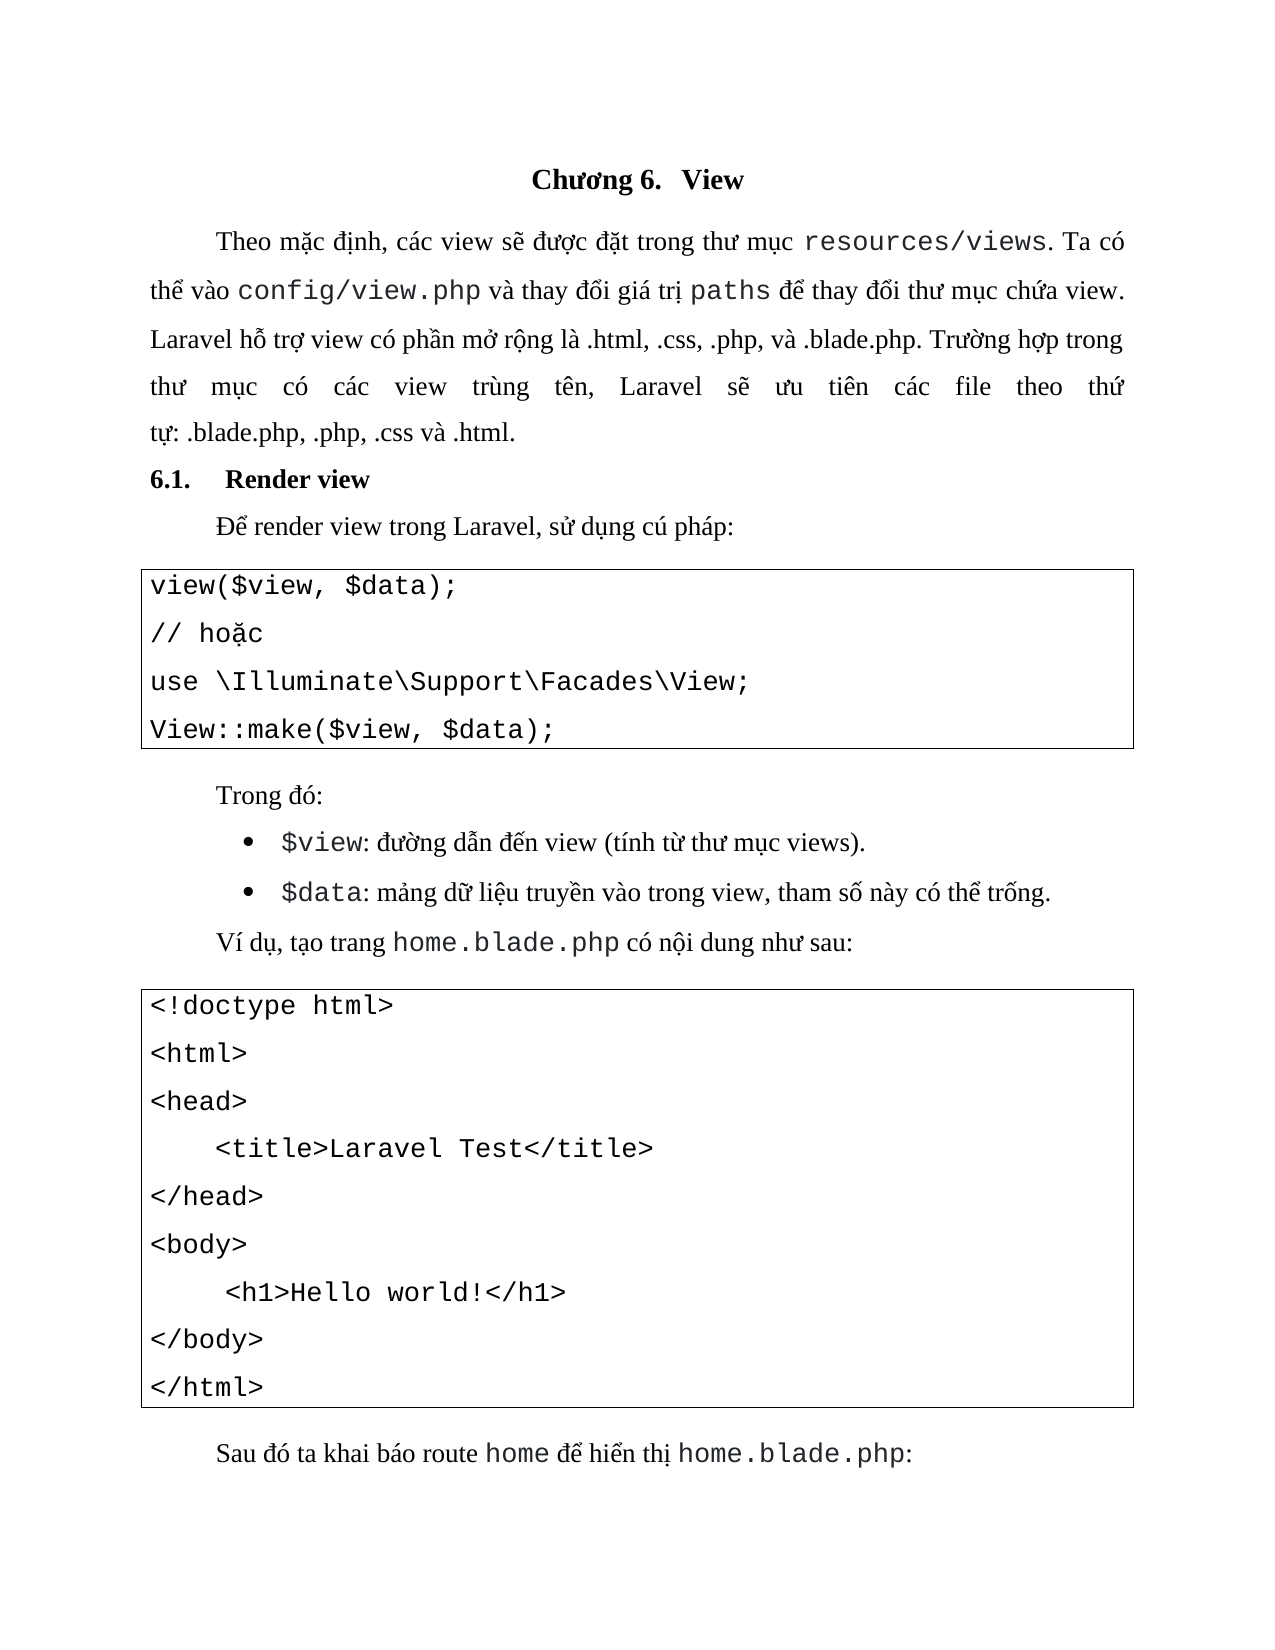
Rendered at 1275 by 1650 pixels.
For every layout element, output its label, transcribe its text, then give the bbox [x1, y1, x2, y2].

text view($view, $data); [142, 570, 1133, 603]
text </head> [142, 1180, 1133, 1214]
list $view: đường dẫn đến view (tính từ thư mục views). [244, 826, 1125, 859]
subtitle Render view [150, 463, 1125, 494]
text Ví dụ, tạo trang home.blade.php có nội dung như sau: [150, 926, 1125, 959]
text <title>Laravel Test</title> [142, 1132, 1133, 1166]
text Để render view trong Laravel, sử dụng cú pháp: [150, 510, 1125, 541]
text <html> [142, 1036, 1133, 1070]
text <head> [142, 1084, 1133, 1118]
text </body> [142, 1323, 1133, 1357]
subtitle View [150, 162, 1125, 196]
text Sau đó ta khai báo route home để hiển thị home.blade.php: [150, 1438, 1125, 1471]
text Theo mặc định, các view sẽ được đặt trong thư mục resources/views. Ta có thể vào config/view.php và thay đổi giá trị paths để thay đổi thư mục chứa view. Laravel hỗ trợ view có phần mở rộng là .html, .css, .php, và .blade.php. Trường hợp trong thư mục có các view trùng tên, Laravel sẽ ưu tiên các file theo thứ tự: .blade.php, .php, .css và .html. [150, 225, 1125, 448]
text </html> [142, 1371, 1133, 1407]
text <!doctype html> [142, 990, 1133, 1022]
text <body> [142, 1228, 1133, 1261]
text Trong đó: [150, 779, 1125, 810]
text View::make($view, $data); [142, 712, 1133, 748]
text <h1>Hello world!</h1> [142, 1275, 1133, 1309]
list $data: mảng dữ liệu truyền vào trong view, tham số này có thể trống. [244, 876, 1125, 909]
text // hoặc [142, 617, 1133, 651]
text use \Illuminate\Support\Facades\View; [142, 665, 1133, 698]
